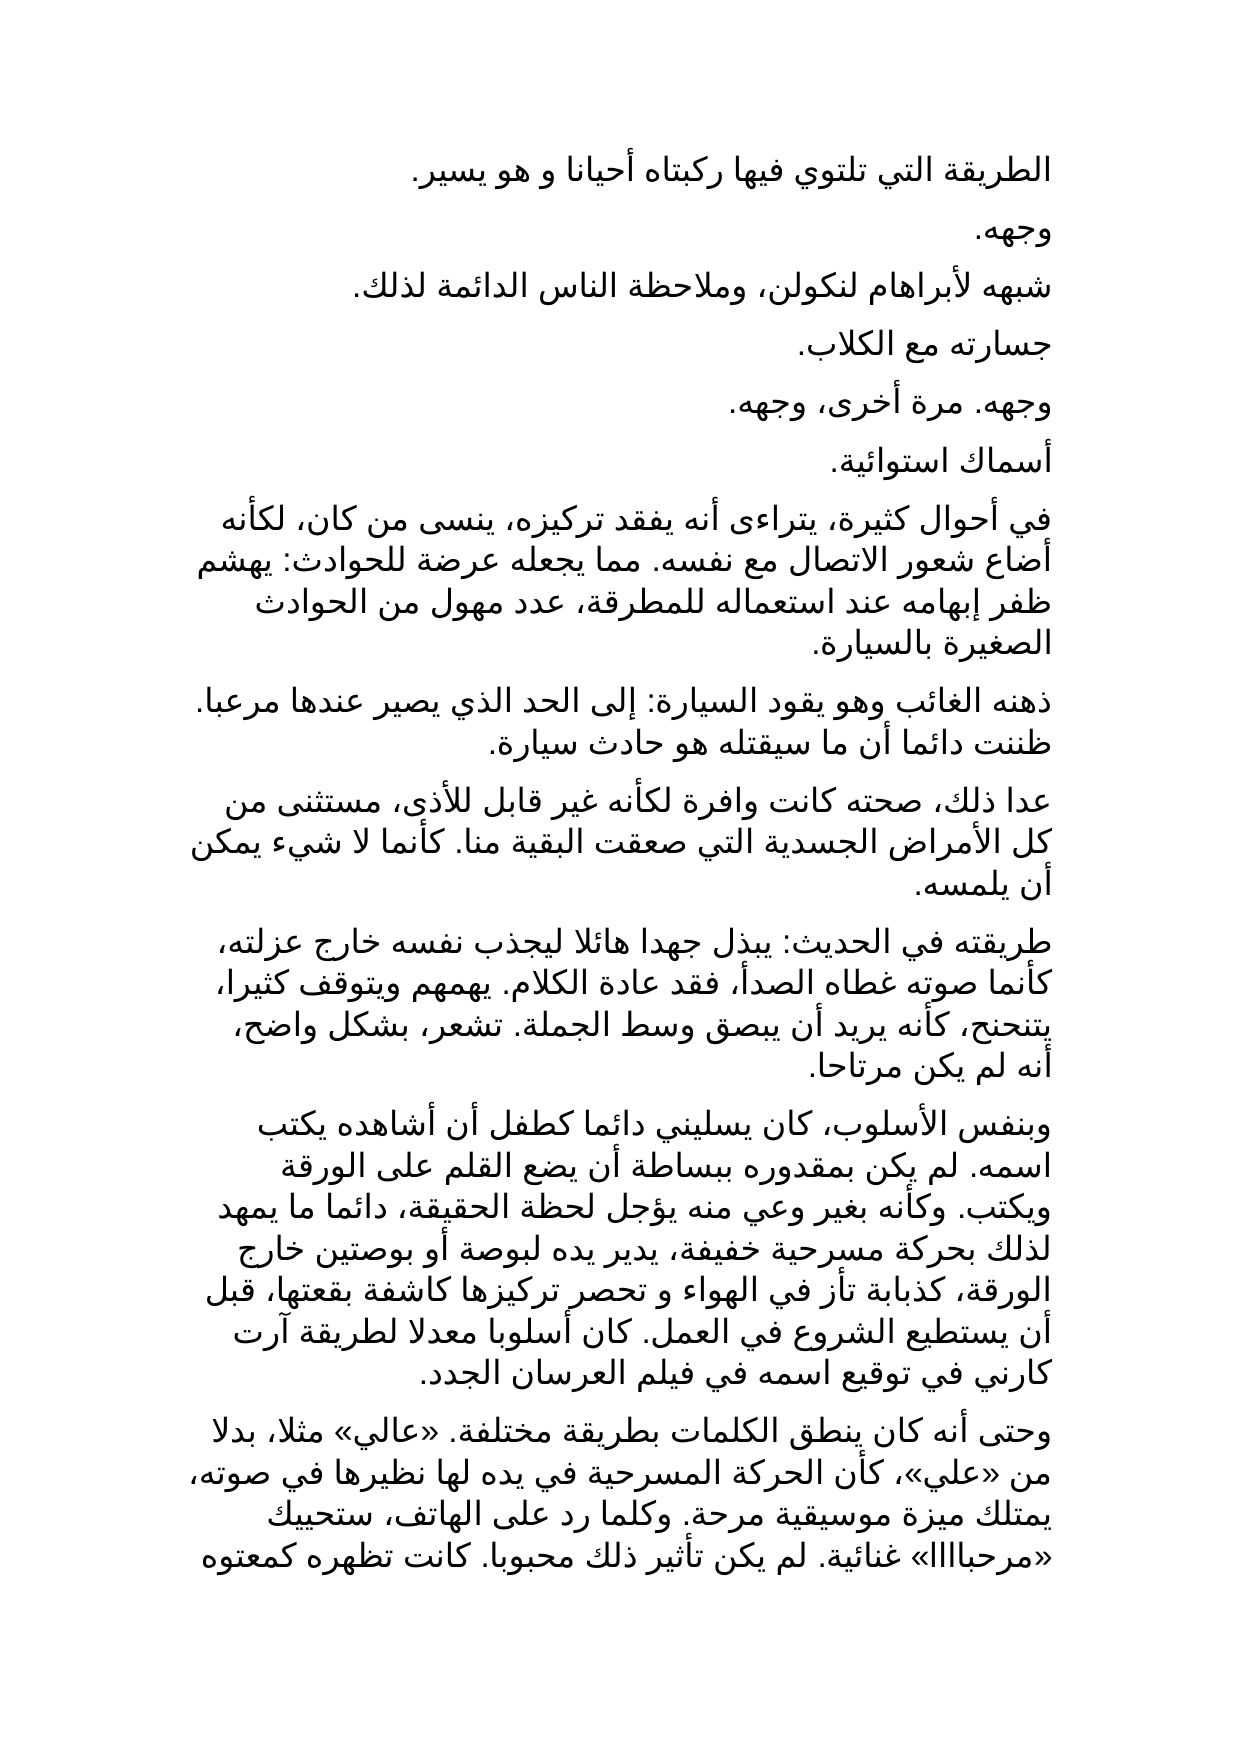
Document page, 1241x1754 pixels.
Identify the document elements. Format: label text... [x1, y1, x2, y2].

text في أحوال كثيرة، يتراءى أنه يفقد تركيزه، ينسى من كان، لكأنه أضاع شعور الاتصال مع نفسه. مما يجعله عرضة للحوادث: يهشم ظفر إبهامه عند استعماله للمطرقة، عدد مهول من الحوادث الصغيرة بالسيارة. [187, 499, 1053, 662]
text الطريقة التي تلتوي فيها ركبتاه أحيانا و هو يسير. [187, 150, 1053, 188]
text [187, 1411, 1053, 1574]
text وجهه. مرة أخرى، وجهه. [187, 382, 1053, 421]
text شبهه لأبراهام لنكولن، وملاحظة الناس الدائمة لذلك. [187, 266, 1053, 305]
text طريقته في الحديث: يبذل جهدا هائلا ليجذب نفسه خارج عزلته، كأنما صوته غطاه الصدأ، فقد عادة الكلام. يهمهم ويتوقف كثيرا، يتنحنح، كأنه يريد أن يبصق وسط الجملة. تشعر، بشكل واضح، أنه لم يكن مرتاحا. [187, 922, 1053, 1085]
text وبنفس الأسلوب، كان يسليني دائما كطفل أن أشاهده يكتب اسمه. لم يكن بمقدوره ببساطة أن يضع القلم على الورقة ويكتب. وكأنه بغير وعي منه يؤجل لحظة الحقيقة، دائما ما يمهد لذلك بحركة مسرحية خفيفة، يدير يده لبوصة أو بوصتين خارج الورقة، كذبابة تأز في الهواء و تحصر تركيزها كاشفة بقعتها، قبل أن يستطيع الشروع في العمل. كان أسلوبا معدلا لطريقة آرت كارني في توقيع اسمه في فيلم العرسان الجدد. [187, 1104, 1053, 1392]
text أسماك استوائية. [187, 441, 1053, 479]
text وجهه. [187, 208, 1053, 247]
text عدا ذلك، صحته كانت وافرة لكأنه غير قابل للأذى، مستثنى من كل الأمراض الجسدية التي صعقت البقية منا. كأنما لا شيء يمكن أن يلمسه. [187, 781, 1053, 902]
text ذهنه الغائب وهو يقود السيارة: إلى الحد الذي يصير عندها مرعبا. ظننت دائما أن ما سيقتله هو حادث سيارة. [187, 681, 1053, 761]
text جسارته مع الكلاب. [187, 324, 1053, 363]
